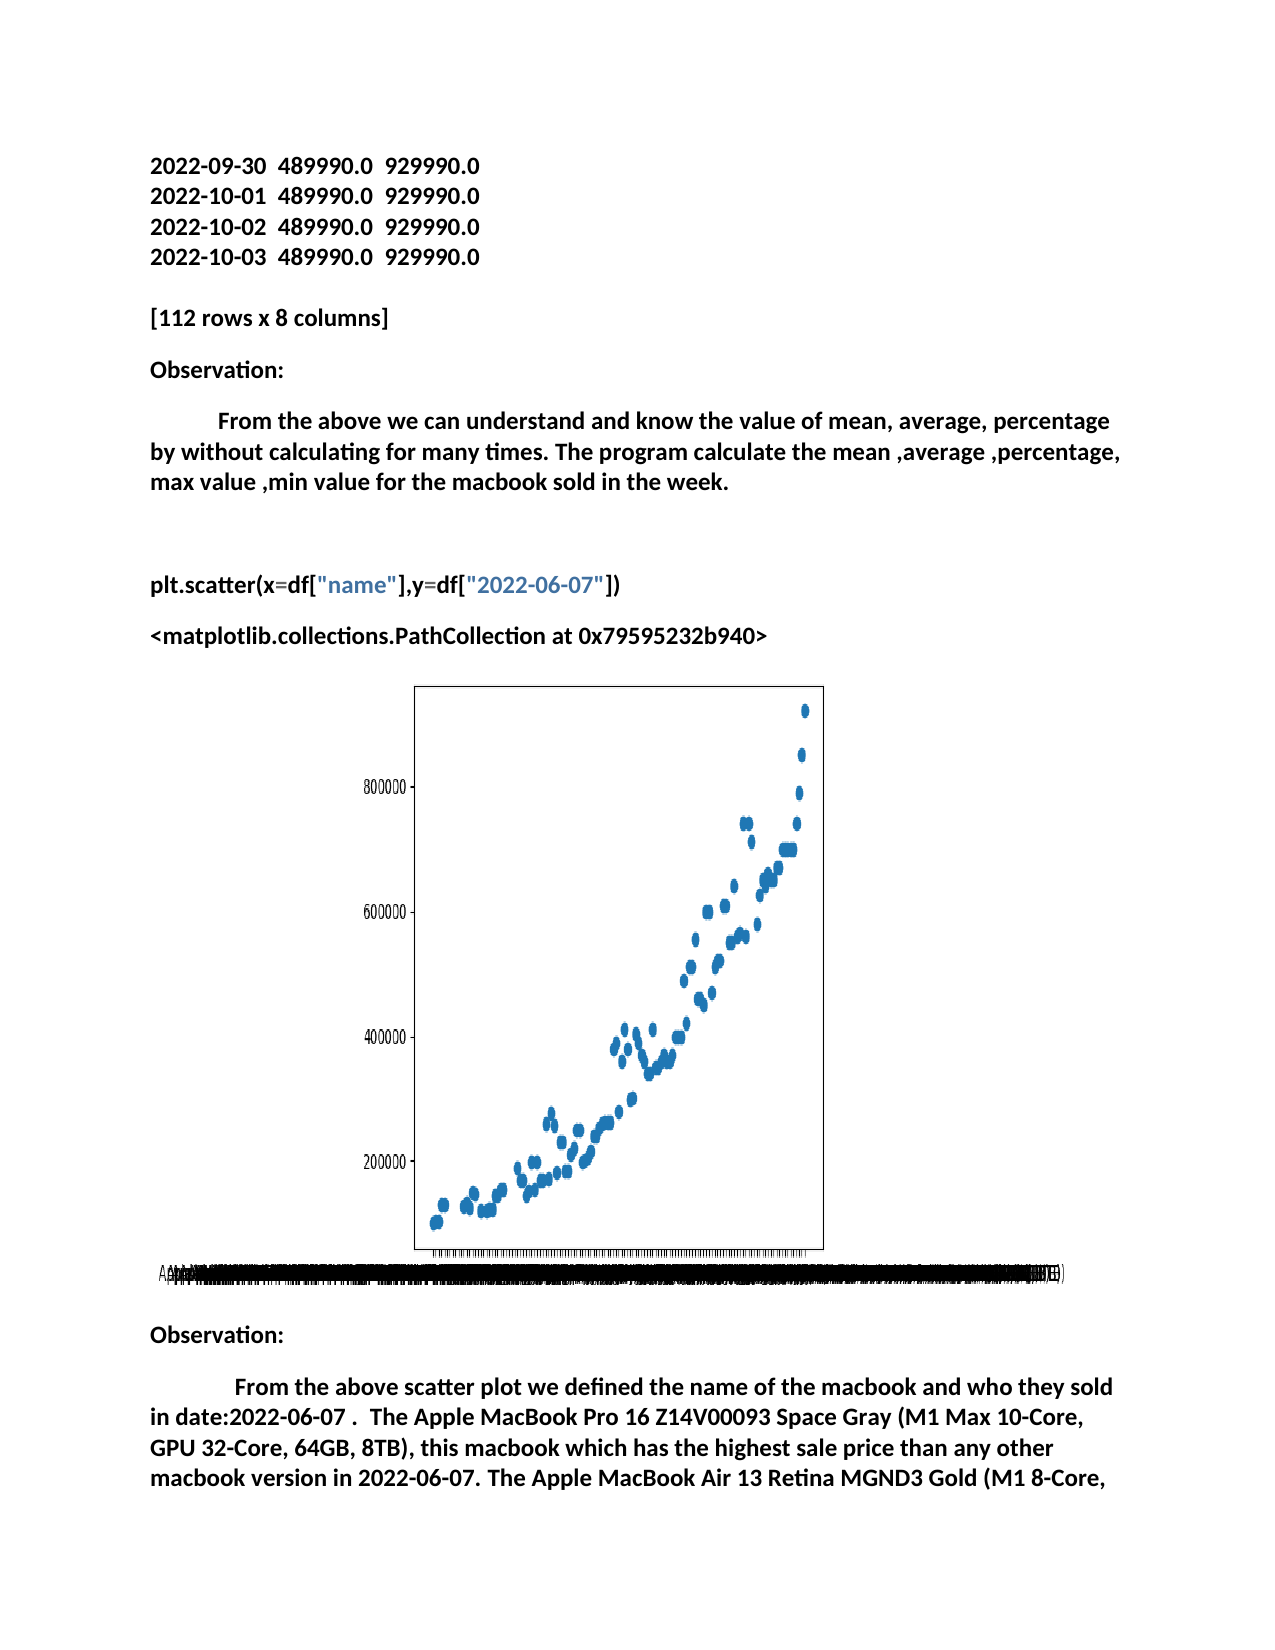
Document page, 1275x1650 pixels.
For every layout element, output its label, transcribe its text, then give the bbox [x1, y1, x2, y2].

text plt.scatter(x=df["name"],y=df["2022-06-07"]) [150, 569, 1125, 599]
text Observation: [150, 1319, 1125, 1350]
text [150, 150, 1125, 333]
text From the above we can understand and know the value of mean, average, percentage by without calculating for many times. The program calculate the mean ,average ,percentage, max value ,min value for the macbook sold in the week. [150, 405, 1125, 497]
picture [150, 671, 1073, 1301]
text <matplotlib.collections.PathCollection at 0x79595232b940> [150, 620, 1125, 651]
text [150, 1371, 1125, 1493]
text Observation: [150, 354, 1125, 384]
